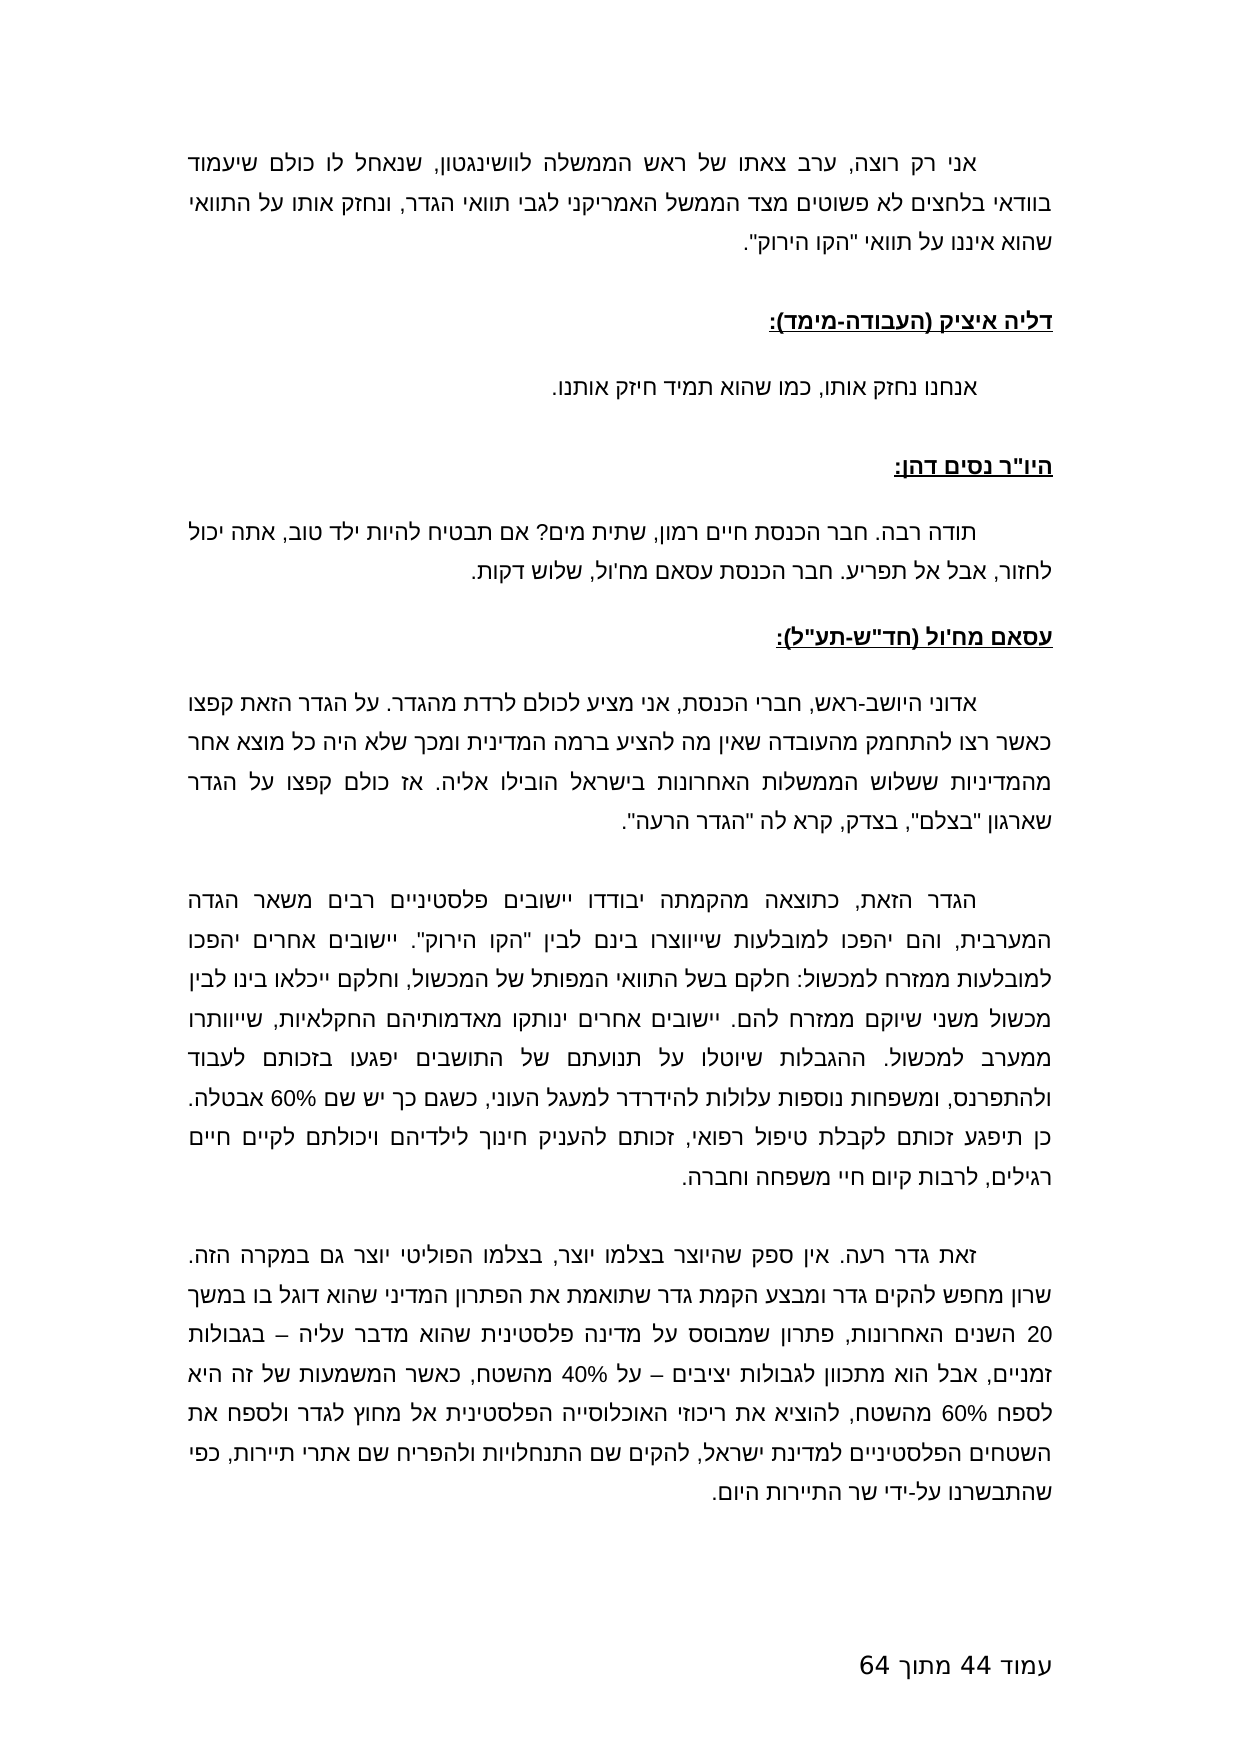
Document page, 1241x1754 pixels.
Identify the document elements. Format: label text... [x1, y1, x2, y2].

text תודה רבה. חבר הכנסת חיים רמון, שתית מים? אם תבטיח להיות ילד טוב, אתה יכול לחזור, אבל אל תפריע. חבר הכנסת עסאם מח'ול, שלוש דקות. [187, 518, 1053, 584]
text דליה איציק (העבודה-מימד): [187, 308, 1053, 334]
text אדוני היושב-ראש, חברי הכנסת, אני מציע לכולם לרדת מהגדר. על הגדר הזאת קפצו כאשר רצו להתחמק מהעובדה שאין מה להציע ברמה המדינית ומכך שלא היה כל מוצא אחר מהמדיניות ששלוש הממשלות האחרונות בישראל הובילו אליה. אז כולם קפצו על הגדר שארגון "בצלם", בצדק, קרא לה "הגדר הרעה". [187, 690, 1053, 834]
text עסאם מח'ול (חד"ש-תע"ל): [187, 624, 1053, 650]
text היו"ר נסים דהן: [187, 453, 1053, 479]
text אני רק רוצה, ערב צאתו של ראש הממשלה לוושינגטון, שנאחל לו כולם שיעמוד בוודאי בלחצים לא פשוטים מצד הממשל האמריקני לגבי תוואי הגדר, ונחזק אותו על התוואי שהוא איננו על תוואי "הקו הירוק". [187, 150, 1053, 255]
text אנחנו נחזק אותו, כמו שהוא תמיד חיזק אותנו. [187, 374, 1053, 400]
text הגדר הזאת, כתוצאה מהקמתה יבודדו יישובים פלסטיניים רבים משאר הגדה המערבית, והם יהפכו למובלעות שייווצרו בינם לבין "הקו הירוק". יישובים אחרים יהפכו למובלעות ממזרח למכשול: חלקם בשל התוואי המפותל של המכשול, וחלקם ייכלאו בינו לבין מכשול משני שיוקם ממזרח להם. יישובים אחרים ינותקו מאדמותיהם החקלאיות, שייוותרו ממערב למכשול. ההגבלות שיוטלו על תנועתם של התושבים יפגעו בזכותם לעבוד ולהתפרנס, ומשפחות נוספות עלולות להידרדר למעגל העוני, כשגם כך יש שם 60% אבטלה. כן תיפגע זכותם לקבלת טיפול רפואי, זכותם להעניק חינוך לילדיהם ויכולתם לקיים חיים רגילים, לרבות קיום חיי משפחה וחברה. [187, 887, 1053, 1190]
text זאת גדר רעה. אין ספק שהיוצר בצלמו יוצר, בצלמו הפוליטי יוצר גם במקרה הזה. שרון מחפש להקים גדר ומבצע הקמת גדר שתואמת את הפתרון המדיני שהוא דוגל בו במשך 20 השנים האחרונות, פתרון שמבוסס על מדינה פלסטינית שהוא מדבר עליה – בגבולות זמניים, אבל הוא מתכוון לגבולות יציבים – על 40% מהשטח, כאשר המשמעות של זה היא לספח 60% מהשטח, להוציא את ריכוזי האוכלוסייה הפלסטינית אל מחוץ לגדר ולספח את השטחים הפלסטיניים למדינת ישראל, להקים שם התנחלויות ולהפריח שם אתרי תיירות, כפי שהתבשרנו על-ידי שר התיירות היום. [187, 1242, 1053, 1506]
